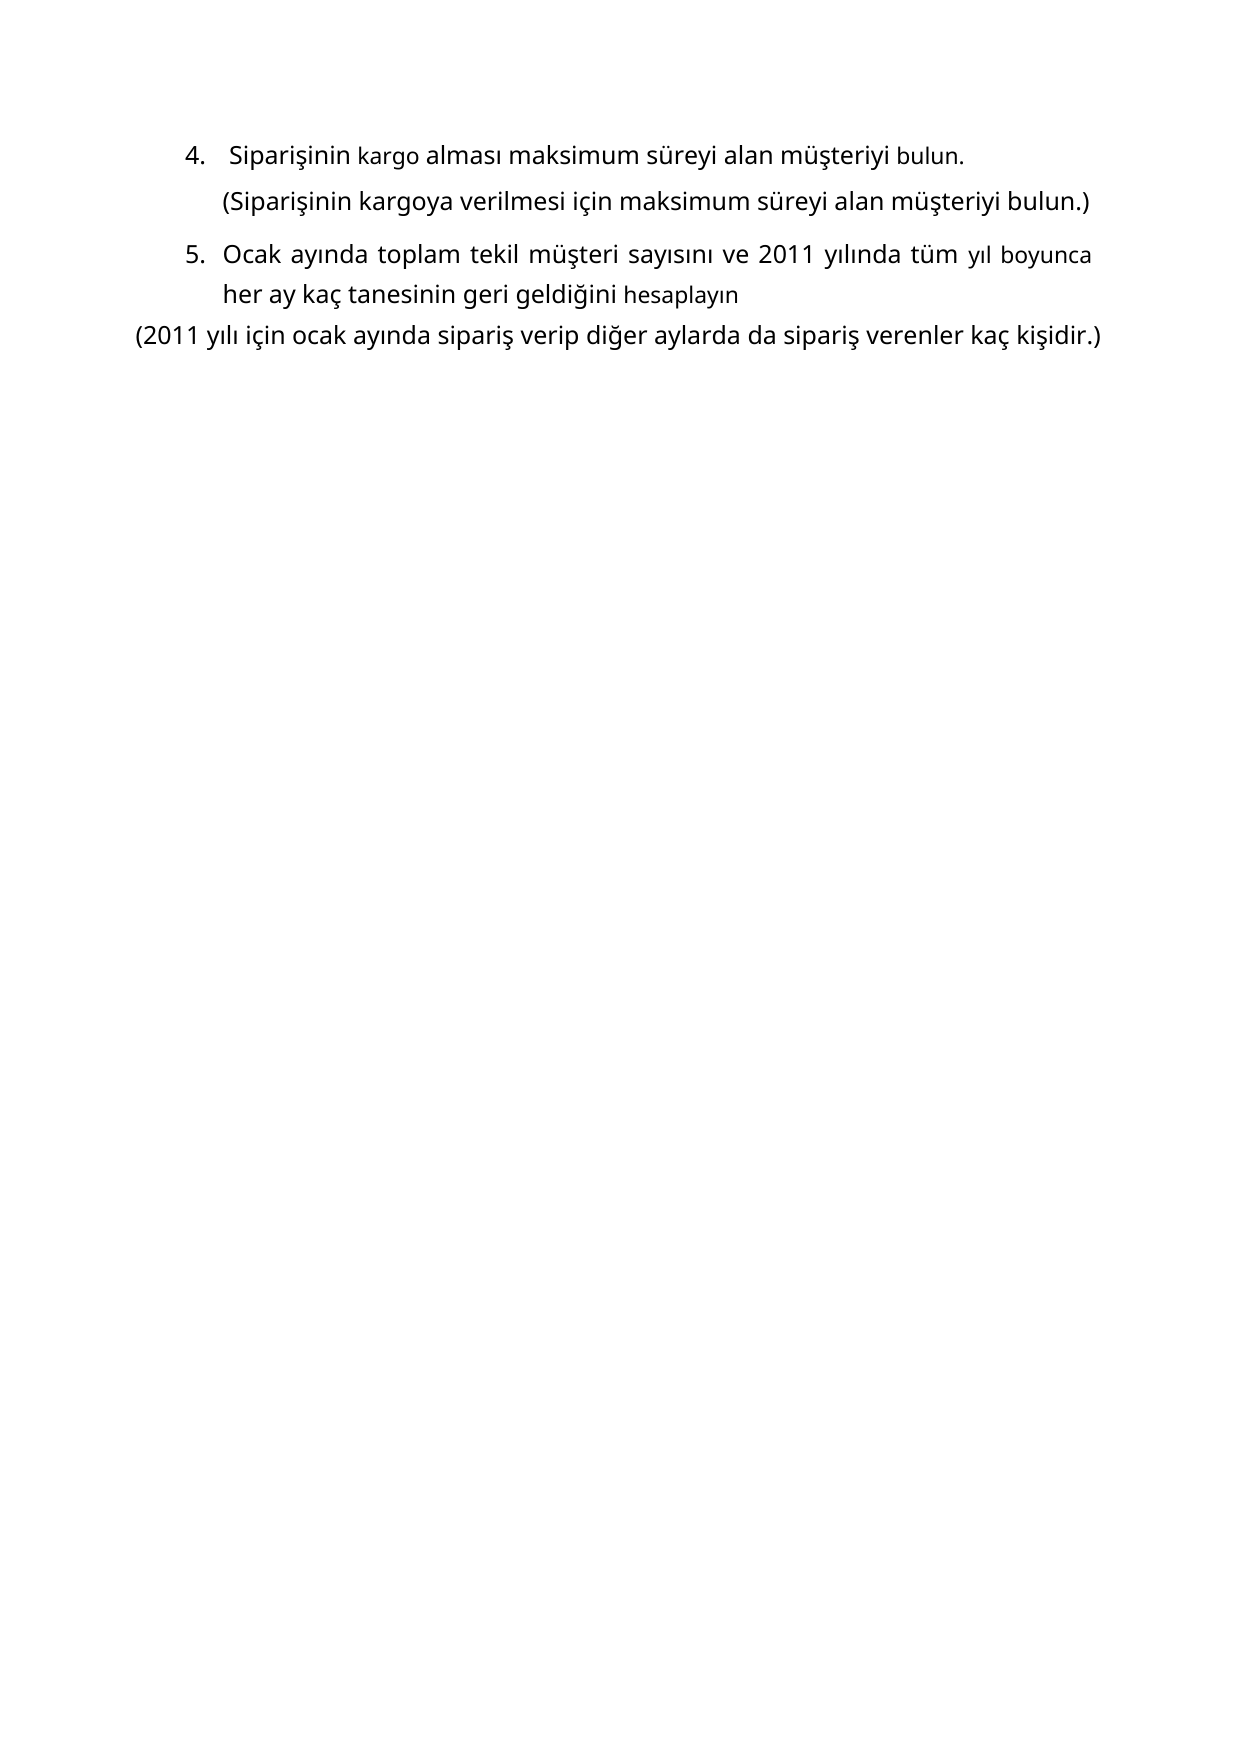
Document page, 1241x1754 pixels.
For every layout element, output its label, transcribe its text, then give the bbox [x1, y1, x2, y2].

list Siparişinin kargo alması maksimum süreyi alan müşteriyi bulun. [185, 137, 1105, 172]
text (2011 yılı için ocak ayında sipariş verip diğer aylarda da sipariş verenler kaç kişidir.) [135, 318, 1105, 352]
list (Siparişinin kargoya verilmesi için maksimum süreyi alan müşteriyi bulun.) [222, 184, 1105, 218]
list Ocak ayında toplam tekil müşteri sayısını ve 2011 yılında tüm yıl boyunca her ay kaç tanesinin geri geldiğini hesaplayın [185, 236, 1092, 311]
